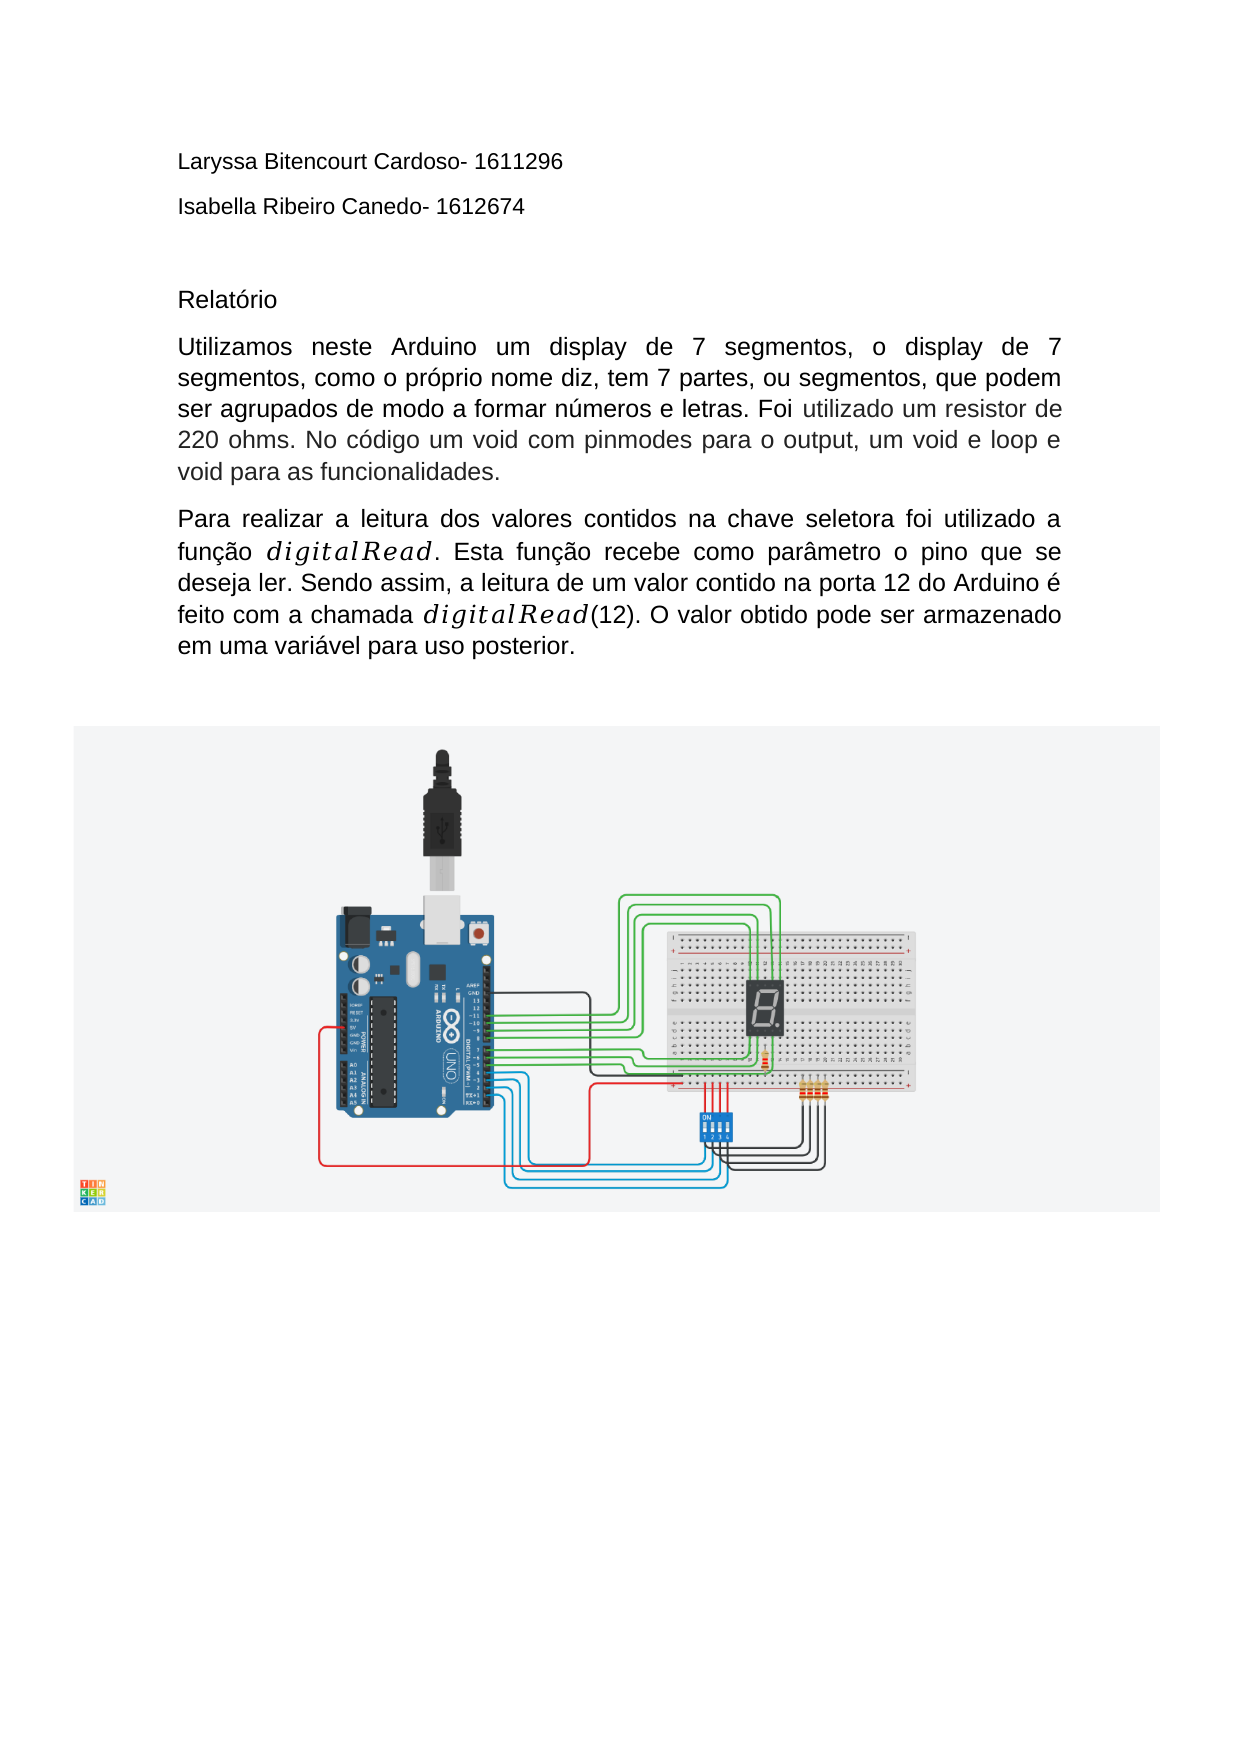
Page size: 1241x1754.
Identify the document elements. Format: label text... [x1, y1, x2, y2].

text Utilizamos neste Arduino um display de 7 segmentos, o display de 7 segmentos, como o próprio nome diz, tem 7 partes, ou segmentos, que podem ser agrupados de modo a formar números e letras. Foi utilizado um resistor de 220 ohms. No código um void com pinmodes para o output, um void e loop e void para as funcionalidades. [177, 332, 1063, 426]
text Isabella Ribeiro Canedo- 1612674 [177, 193, 1063, 219]
text Relatório [177, 285, 1063, 313]
text Laryssa Bitencourt Cardoso- 1611296 [177, 148, 1063, 174]
text Para realizar a leitura dos valores contidos na chave seletora foi utilizado a função 𝑑𝑖𝑔𝑖𝑡𝑎𝑙𝑅𝑒𝑎𝑑. Esta função recebe como parâmetro o pino que se deseja ler. Sendo assim, a leitura de um valor contido na porta 12 do Arduino é feito com a chamada 𝑑𝑖𝑔𝑖𝑡𝑎𝑙𝑅𝑒𝑎𝑑(12). O valor obtido pode ser armazenado em uma variável para uso posterior. [177, 504, 1063, 660]
text Utilizamos neste Arduino um display de 7 segmentos, o display de 7 segmentos, como o próprio nome diz, tem 7 partes, ou segmentos, que podem ser agrupados de modo a formar números e letras. Foi utilizado um resistor de 220 ohms. No código um void com pinmodes para o output, um void e loop e void para as funcionalidades. [177, 454, 1063, 485]
picture [73, 726, 1160, 1212]
